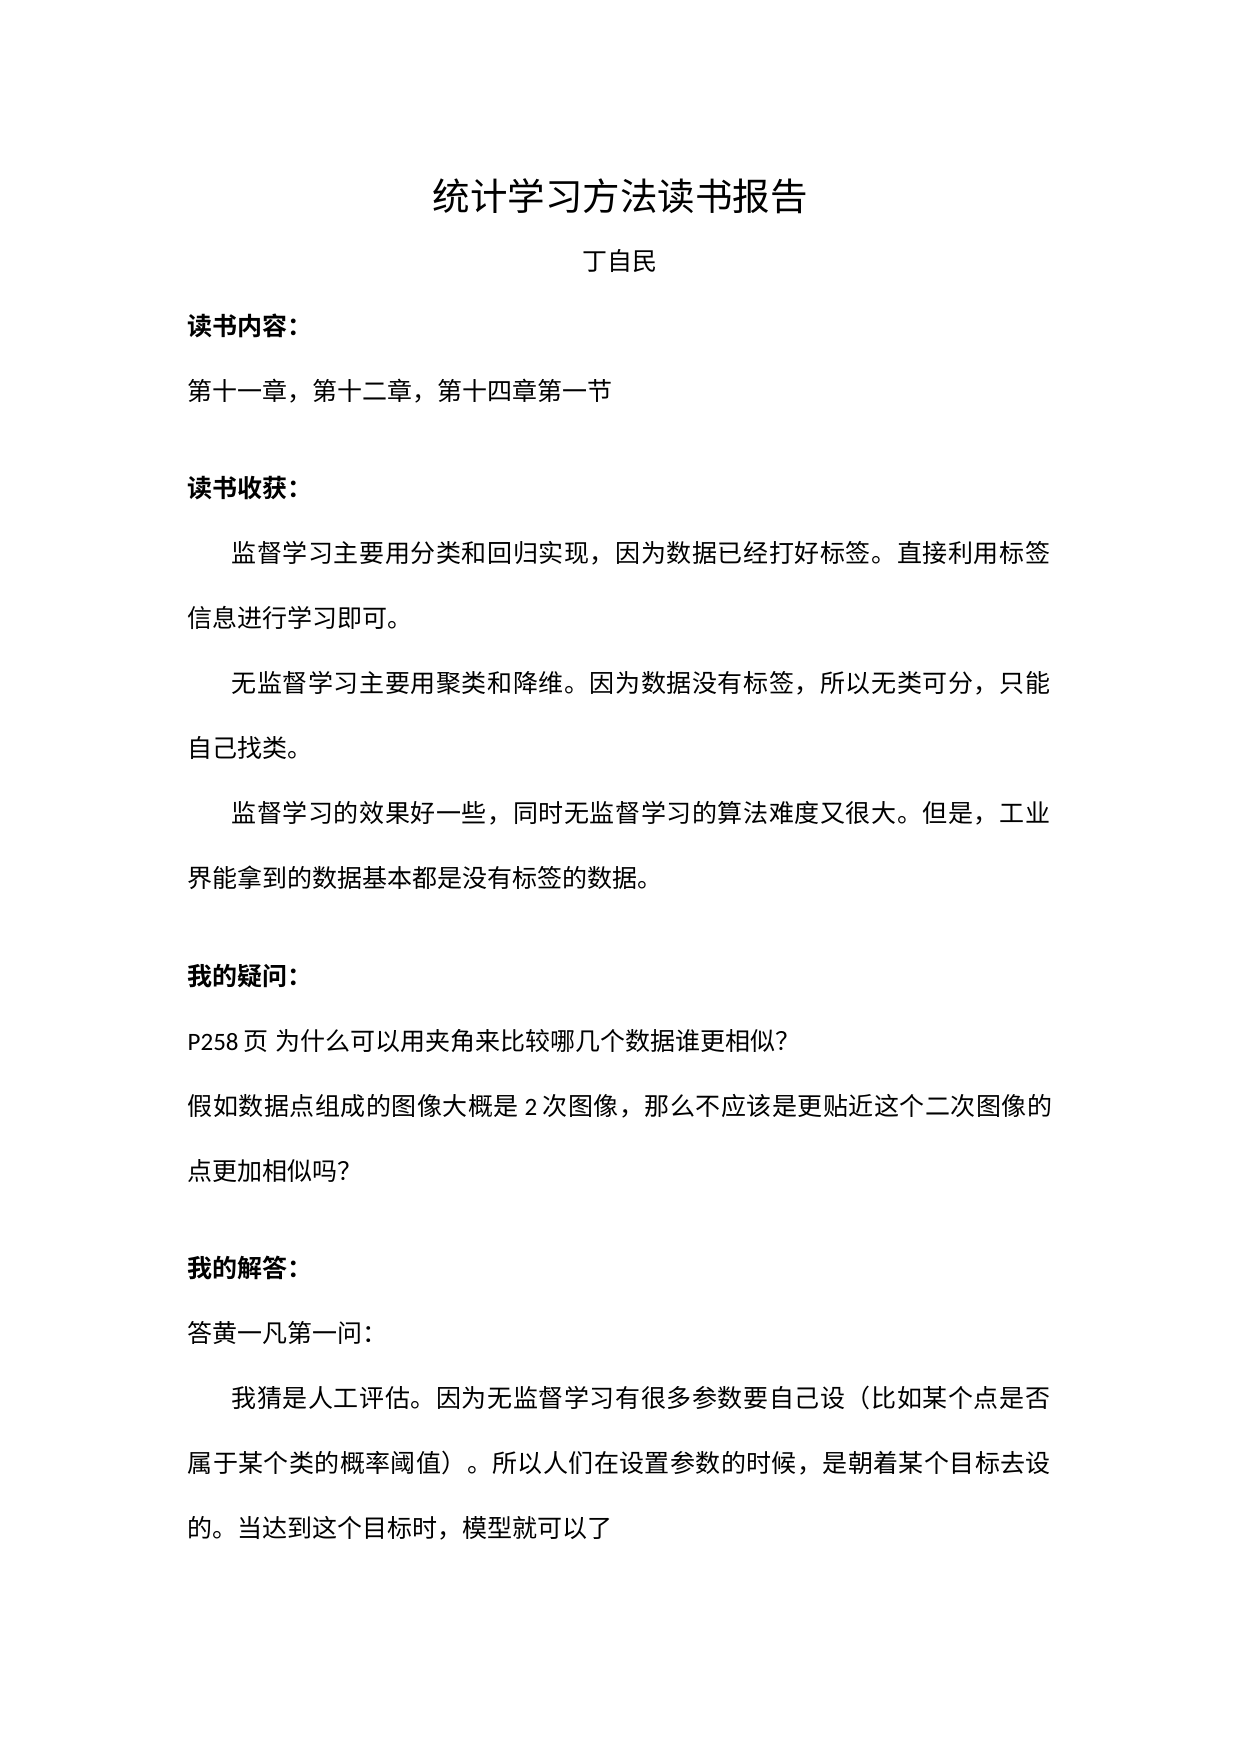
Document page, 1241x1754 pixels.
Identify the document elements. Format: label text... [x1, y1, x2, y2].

list 我的疑问： [187, 942, 1053, 1007]
text 统计学习方法读书报告 [187, 162, 1053, 227]
list ，第十二章，第十四章第一节 [187, 357, 1053, 422]
list 答黄一凡第一问： [187, 1299, 1053, 1364]
list 读书收获： [187, 454, 1053, 519]
list 无监督学习主要用聚类和降维。因为数据没有标签，所以无类可分，只能自己找类。 [187, 649, 1053, 779]
list 监督学习主要用分类和回归实现，因为数据已经打好标签。直接利用标签信息进行学习即可。 [187, 519, 1053, 649]
list P258页 为什么可以用夹角来比较哪几个数据谁更相似？ [187, 1007, 1053, 1072]
list 我猜是人工评估。因为无监督学习有很多参数要自己设（比如某个点是否属于某个类的概率阈值）。所以人们在设置参数的时候，是朝着某个目标去设的。当达到这个目标时，模型就可以了 [187, 1364, 1053, 1559]
list 监督学习的效果好一些，同时无监督学习的算法难度又很大。但是，工业界能拿到的数据基本都是没有标签的数据。 [187, 779, 1053, 909]
list 假如数据点组成的图像大概是2次图像，那么不应该是更贴近这个二次图像的点更加相似吗？ [187, 1072, 1053, 1202]
text 丁自民 [187, 227, 1053, 292]
text 读书内容： [187, 292, 1053, 357]
list 我的解答： [187, 1234, 1053, 1299]
